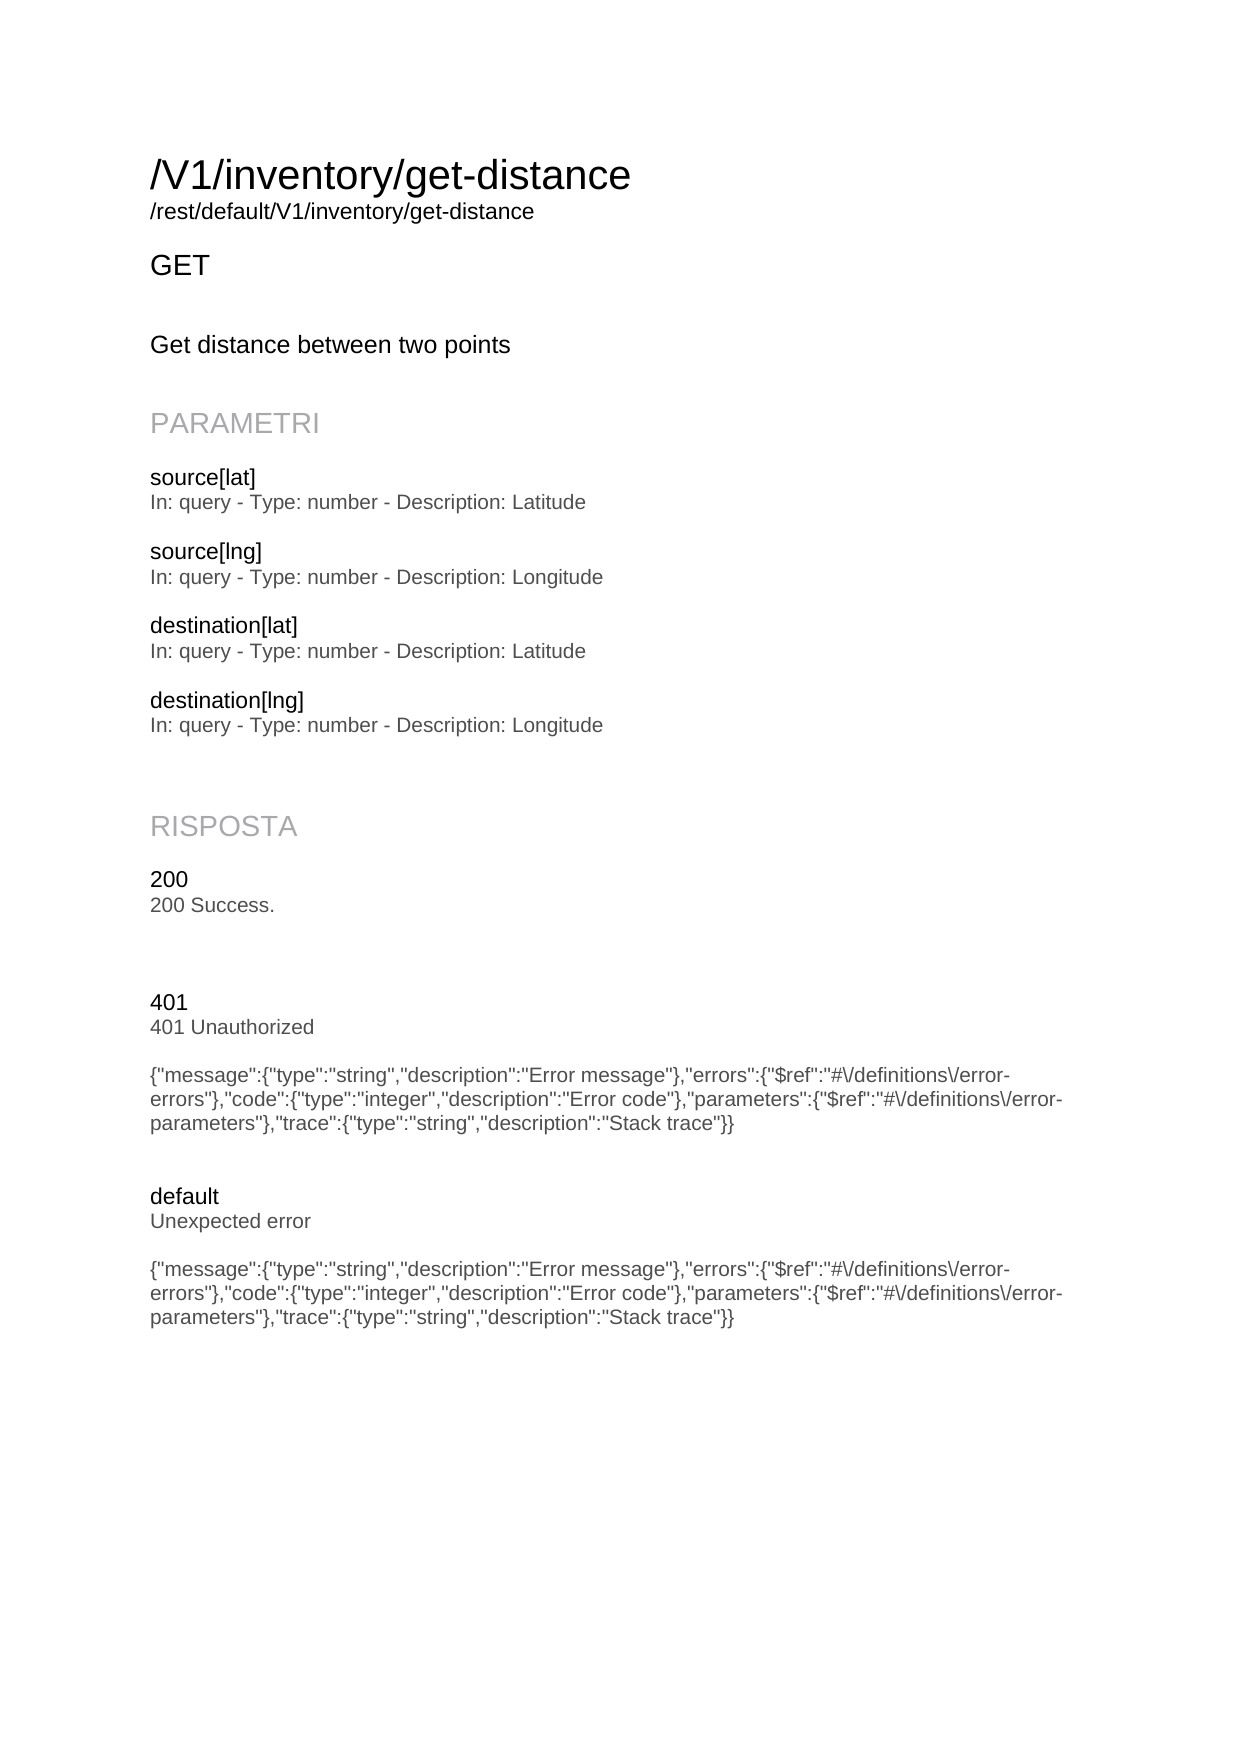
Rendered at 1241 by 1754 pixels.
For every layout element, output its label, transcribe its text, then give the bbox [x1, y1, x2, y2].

text In: query - Type: number - Description: Longitude [150, 713, 1090, 737]
text 401 [150, 988, 1090, 1015]
text /rest/default/V1/inventory/get-distance [150, 198, 1090, 224]
text 200 Success. [150, 893, 1090, 917]
text {"message":{"type":"string","description":"Error message"},"errors":{"$ref":"#\/definitions\/error-errors"},"code":{"type":"integer","description":"Error code"},"parameters":{"$ref":"#\/definitions\/error-parameters"},"trace":{"type":"string","description":"Stack trace"}} [150, 1063, 1090, 1135]
text source[lat] [150, 464, 1090, 490]
text Unexpected error [150, 1209, 1090, 1233]
text source[lng] [150, 538, 1090, 564]
text In: query - Type: number - Description: Latitude [150, 639, 1090, 663]
text destination[lng] [150, 687, 1090, 713]
text 200 [150, 866, 1090, 893]
text default [150, 1183, 1090, 1209]
text 401 Unauthorized [150, 1015, 1090, 1039]
text Get distance between two points [150, 330, 1090, 358]
text /V1/inventory/get-distance [150, 150, 1090, 198]
text PARAMETRI [150, 406, 1090, 440]
text {"message":{"type":"string","description":"Error message"},"errors":{"$ref":"#\/definitions\/error-errors"},"code":{"type":"integer","description":"Error code"},"parameters":{"$ref":"#\/definitions\/error-parameters"},"trace":{"type":"string","description":"Stack trace"}} [150, 1257, 1090, 1329]
text GET [150, 248, 1090, 282]
text RISPOSTA [150, 809, 1090, 842]
text In: query - Type: number - Description: Longitude [150, 564, 1090, 588]
text destination[lat] [150, 612, 1090, 639]
text In: query - Type: number - Description: Latitude [150, 490, 1090, 514]
